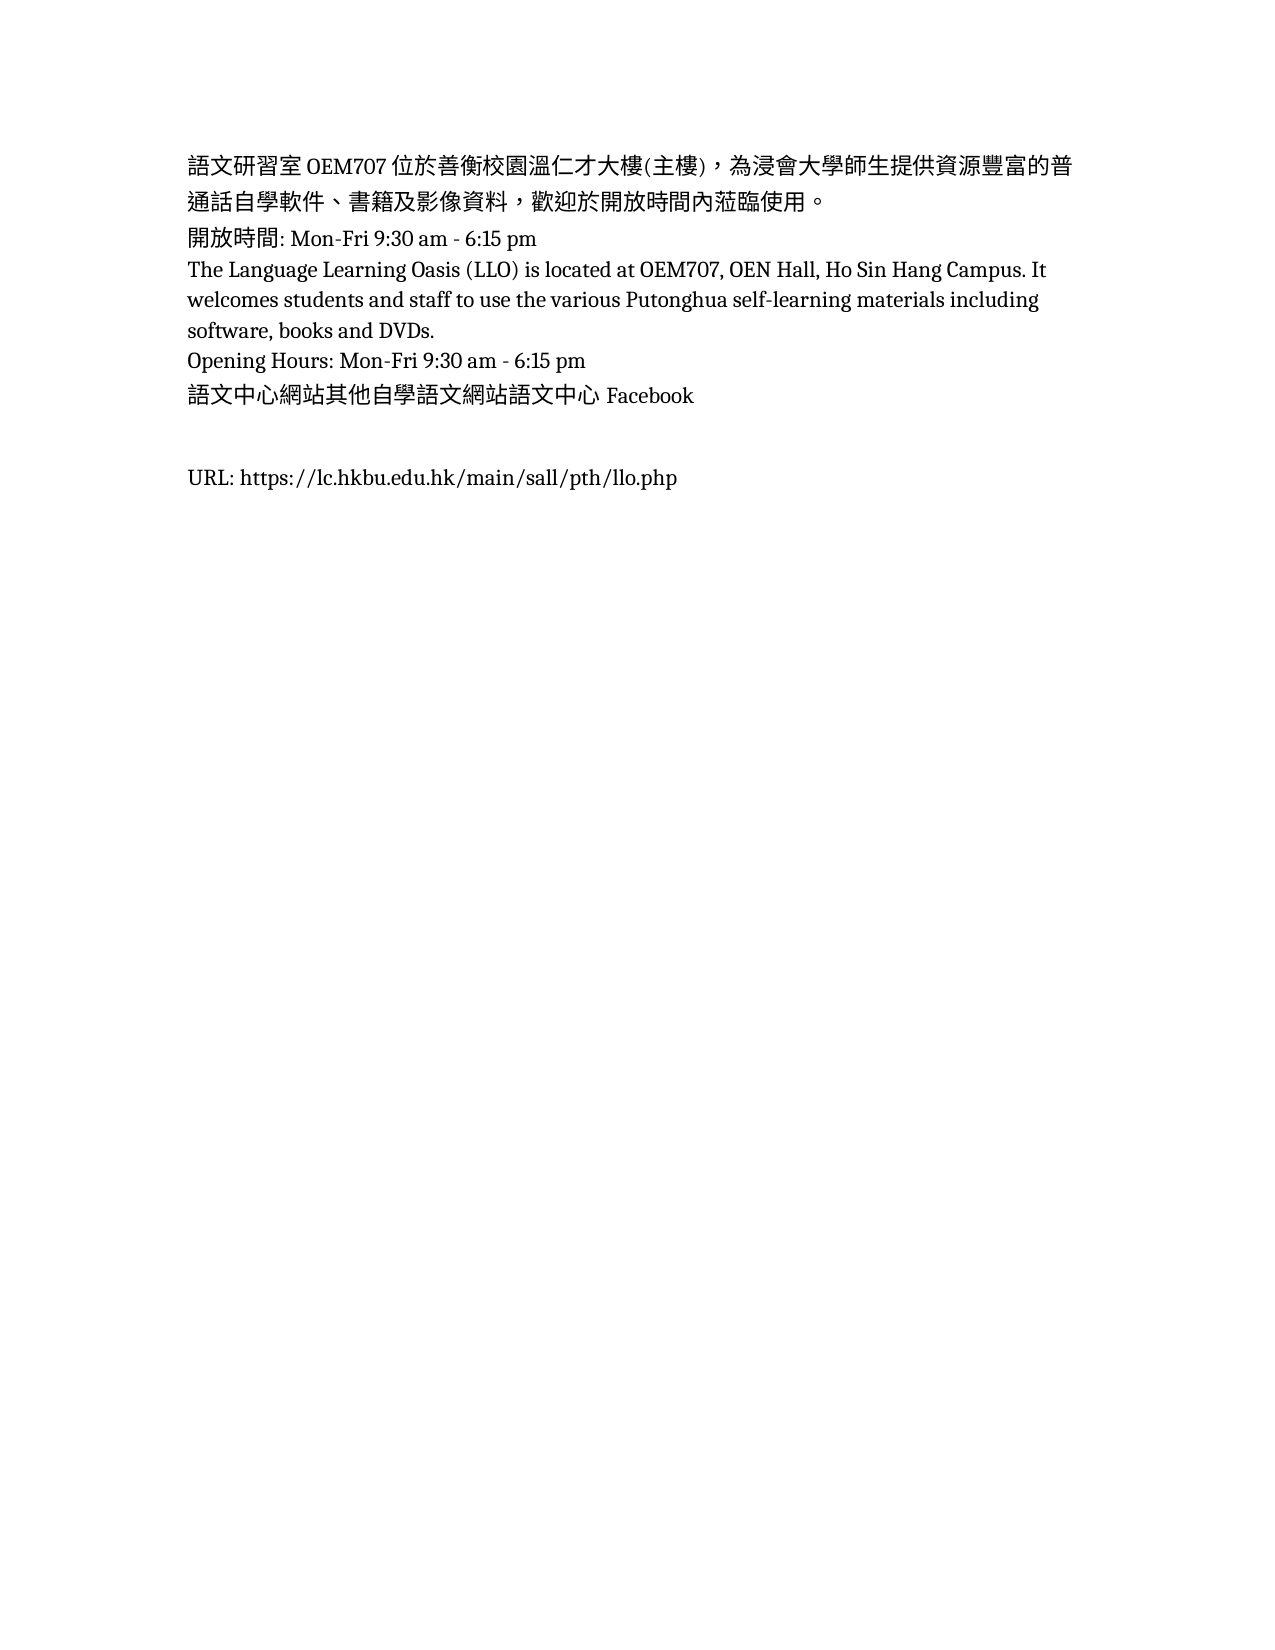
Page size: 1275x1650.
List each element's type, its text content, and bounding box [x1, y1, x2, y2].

text URL: https://lc.hkbu.edu.hk/main/sall/pth/llo.php [187, 465, 1087, 521]
text 語文研習室OEM707位於善衡校園溫仁才大樓(主樓)，為浸會大學師生提供資源豐富的普通話自學軟件、書籍及影像資料，歡迎於開放時間內蒞臨使用。 開放時間: Mon-Fri 9:30 am - 6:15 pm The Language Learning Oasis (LLO) is located at OEM707, OEN Hall, Ho Sin Hang Campus. It welcomes students and staff to use the various Putonghua self-learning materials including software, books and DVDs. Opening Hours: Mon-Fri 9:30 am - 6:15 pm 語文中心網站其他自學語文網站語文中心 Facebook [187, 150, 1087, 440]
